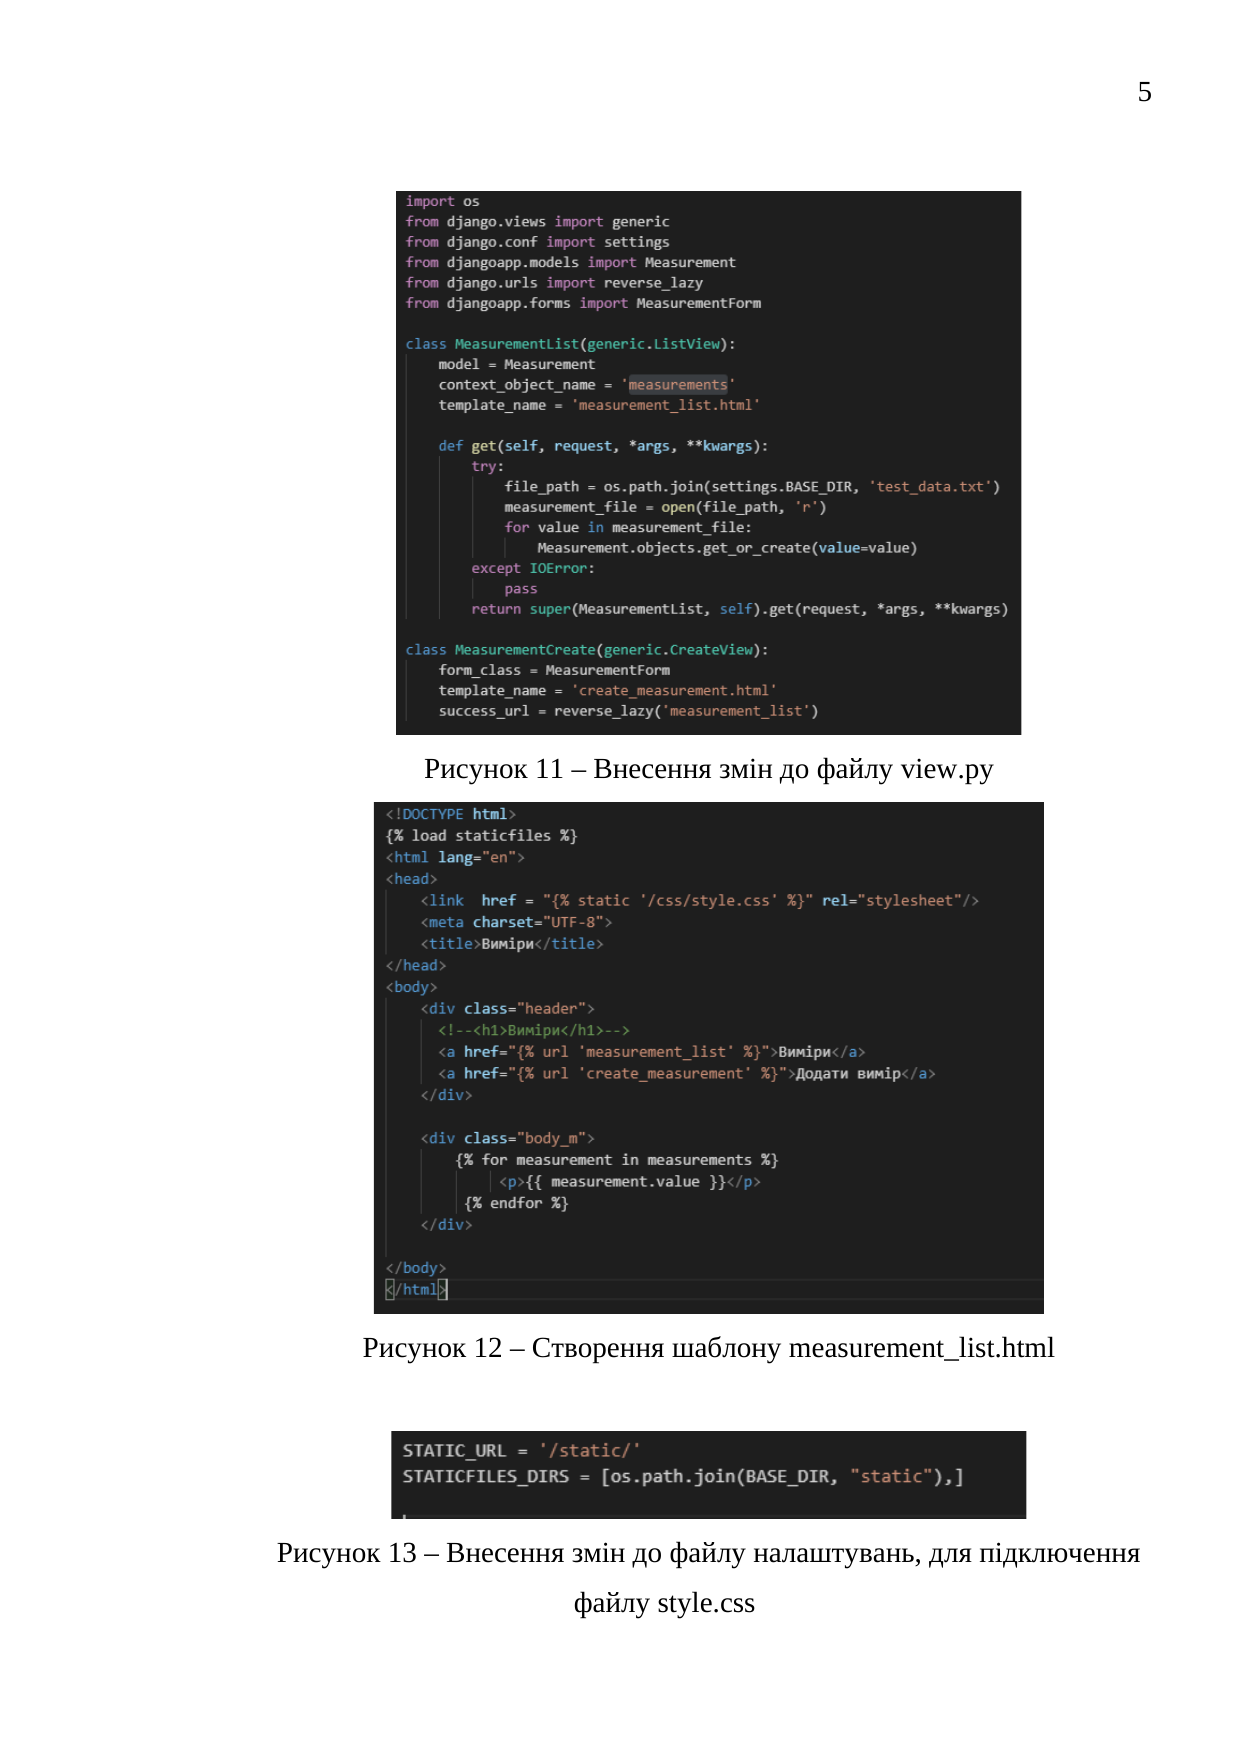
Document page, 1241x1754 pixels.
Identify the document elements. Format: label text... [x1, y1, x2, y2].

picture [373, 802, 1044, 1314]
text Рисунок 11 – Внесення змін до файлу view.py [177, 752, 1152, 785]
text Рисунок 12 – Створення шаблону measurement_list.html [177, 1331, 1152, 1364]
text Рисунок 13 – Внесення змін до файлу налаштувань, для підключення файлу style.css [177, 1535, 1152, 1619]
picture [396, 191, 1022, 735]
picture [391, 1431, 1027, 1519]
